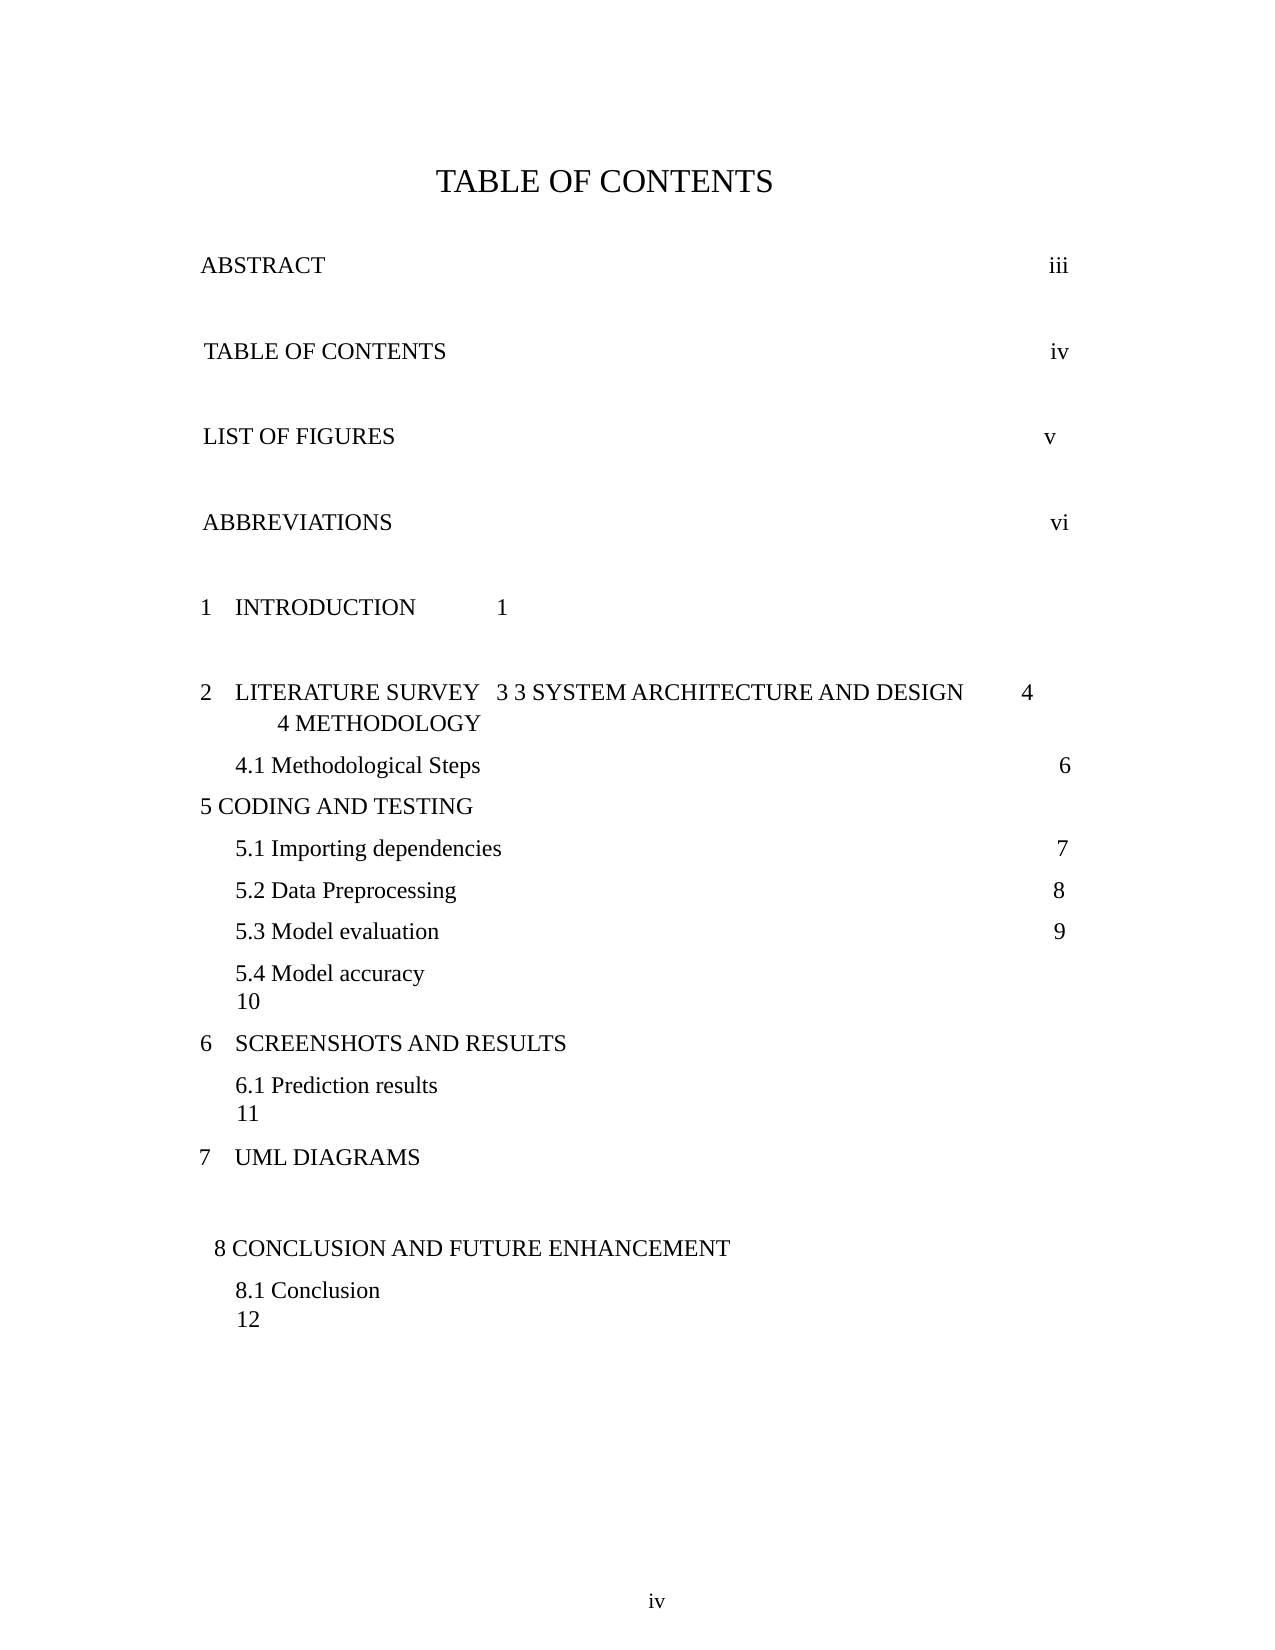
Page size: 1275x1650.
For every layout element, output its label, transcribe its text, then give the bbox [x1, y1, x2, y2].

text 4.1 Methodological Steps 6 [235, 751, 1074, 778]
text 8.1 Conclusion 12 [235, 1276, 1074, 1332]
text LIST OF FIGURES v [121, 422, 1074, 450]
subtitle 5 CODING AND TESTING [200, 792, 1074, 820]
text TABLE OF CONTENTS iv [121, 337, 1074, 364]
text 5.4 Model accuracy 10 [235, 959, 1074, 1015]
text ABSTRACT iii [121, 252, 1074, 279]
subtitle TABLE OF CONTENTS [216, 161, 993, 199]
subtitle 8 CONCLUSION AND FUTURE ENHANCEMENT [121, 1234, 1074, 1262]
text 5.2 Data Preprocessing 8 [235, 876, 1074, 903]
text ABBREVIATIONS vi [121, 507, 1074, 535]
text 5.1 Importing dependencies 7 [235, 834, 1074, 862]
list INTRODUCTION 1 [200, 593, 1074, 621]
list SCREENSHOTS AND RESULTS [200, 1029, 1074, 1056]
text 6.1 Prediction results 11 [235, 1071, 1074, 1127]
list LITERATURE SURVEY 3 3 SYSTEM ARCHITECTURE AND DESIGN 4 4 METHODOLOGY [200, 678, 1074, 736]
text 5.3 Model evaluation 9 [235, 917, 1074, 945]
text 7 UML DIAGRAMS [121, 1143, 1074, 1171]
